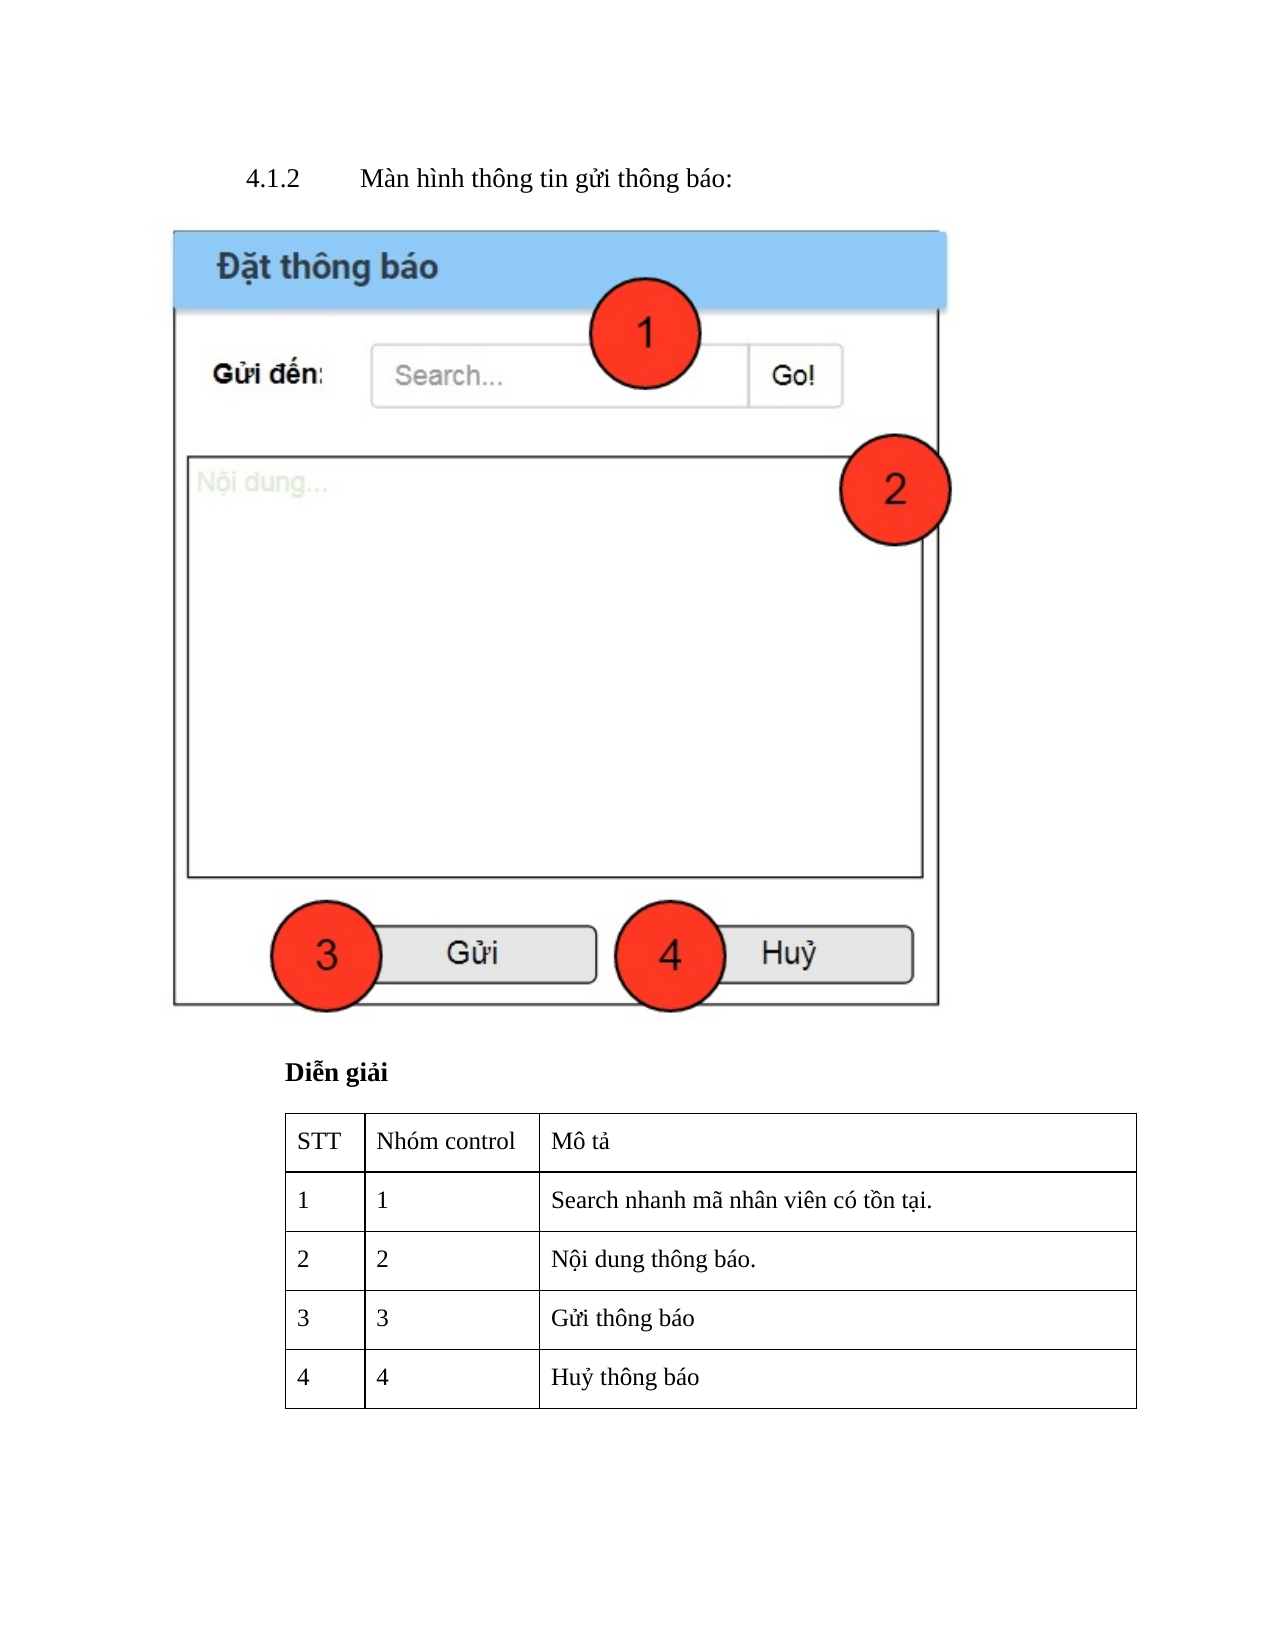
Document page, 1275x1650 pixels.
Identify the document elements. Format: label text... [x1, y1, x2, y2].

table_header Mô tả [540, 1114, 1136, 1171]
picture [150, 219, 963, 1030]
table_cell 2 [366, 1232, 539, 1289]
table_cell 3 [366, 1291, 539, 1349]
table_cell 2 [286, 1232, 364, 1289]
list Màn hình thông tin gửi thông báo: [300, 162, 1125, 194]
table_cell 1 [366, 1173, 539, 1231]
table_header STT [286, 1114, 364, 1171]
list Diễn giải [285, 1056, 1125, 1087]
table_cell 4 [286, 1350, 364, 1408]
table_cell Nội dung thông báo. [540, 1232, 1136, 1289]
table_cell 3 [286, 1291, 364, 1349]
table_cell Search nhanh mã nhân viên có tồn tại. [540, 1173, 1136, 1231]
table_header Nhóm control [366, 1114, 539, 1171]
table_cell 1 [286, 1173, 364, 1231]
table_cell 4 [366, 1350, 539, 1408]
table_cell Huỷ thông báo [540, 1350, 1136, 1408]
table_cell Gửi thông báo [540, 1291, 1136, 1349]
